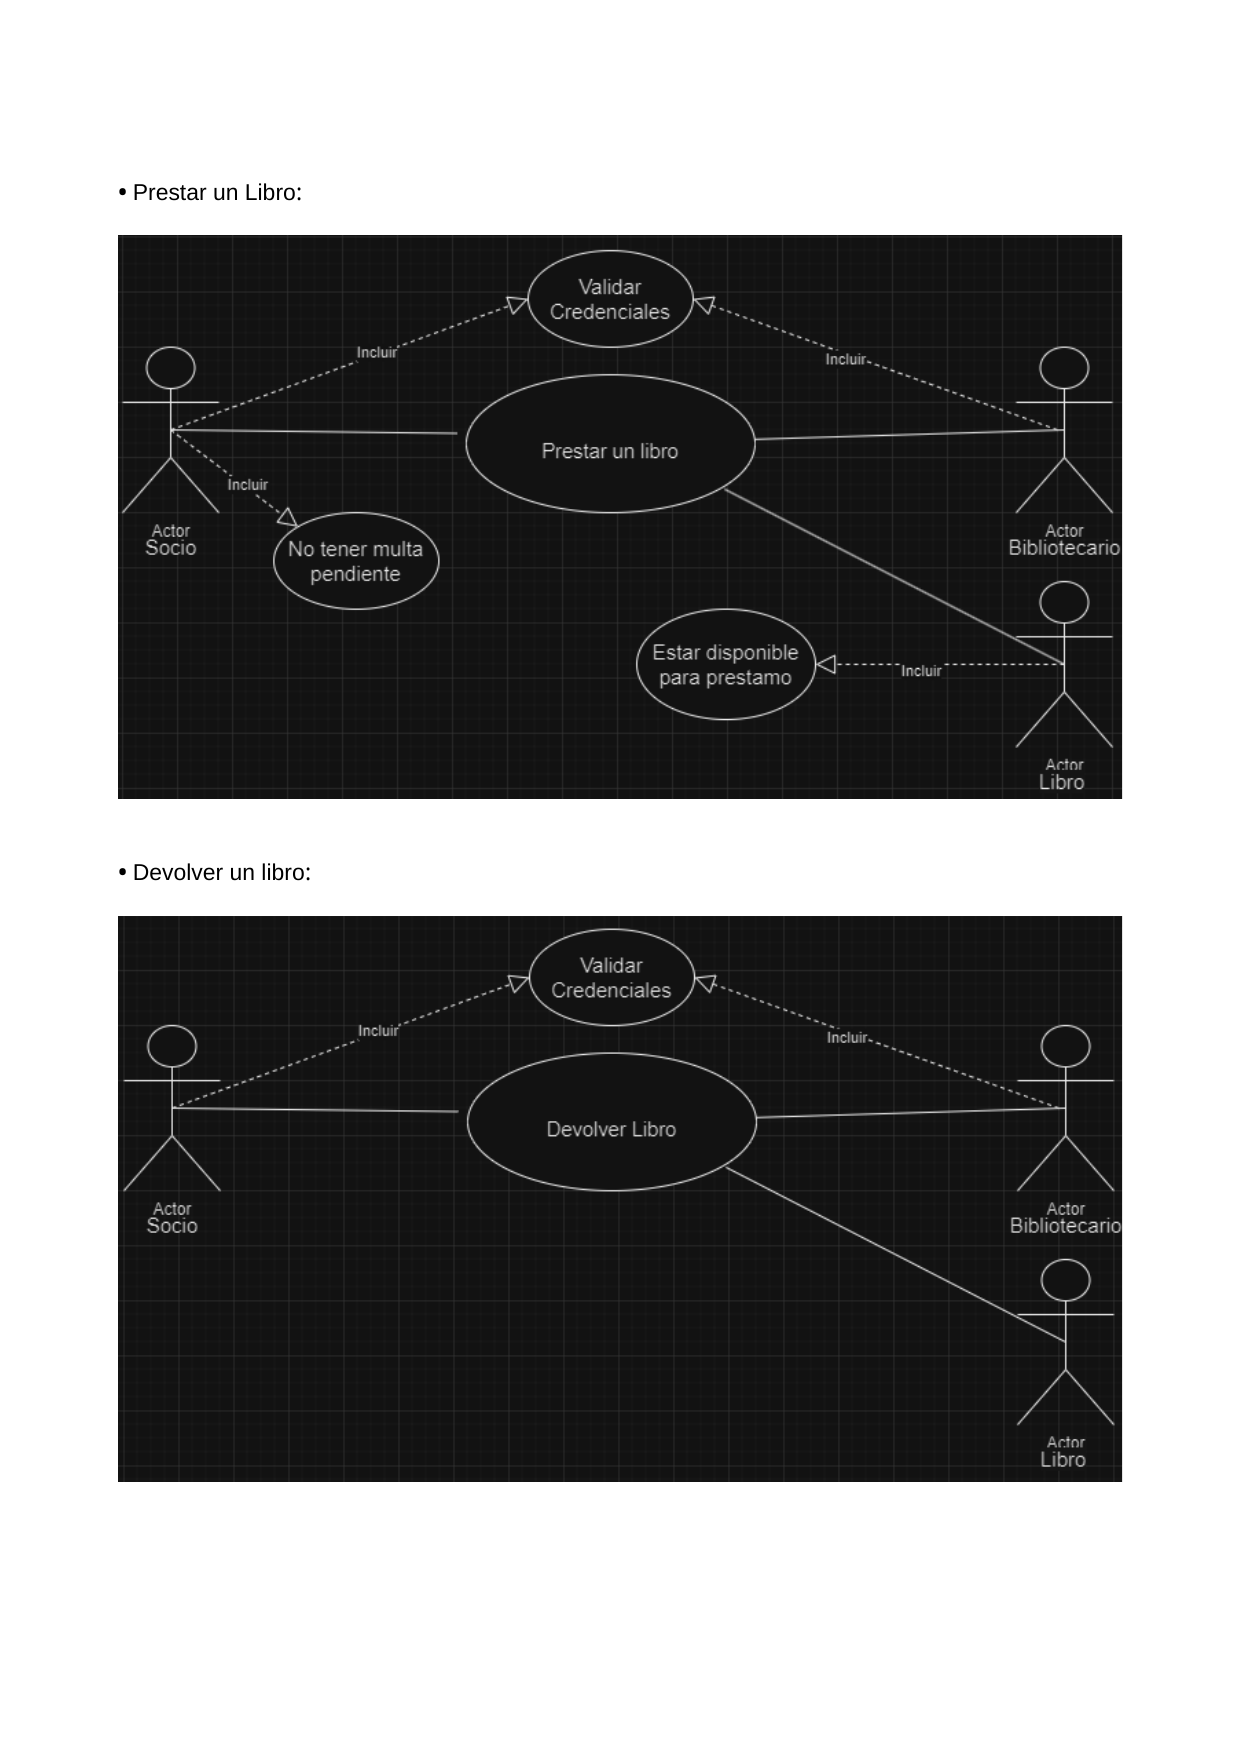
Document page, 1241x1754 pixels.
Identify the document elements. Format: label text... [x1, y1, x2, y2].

text • Devolver un libro: [118, 856, 1122, 887]
picture [118, 235, 1123, 799]
picture [118, 916, 1123, 1482]
text • Prestar un Libro: [118, 176, 1122, 207]
